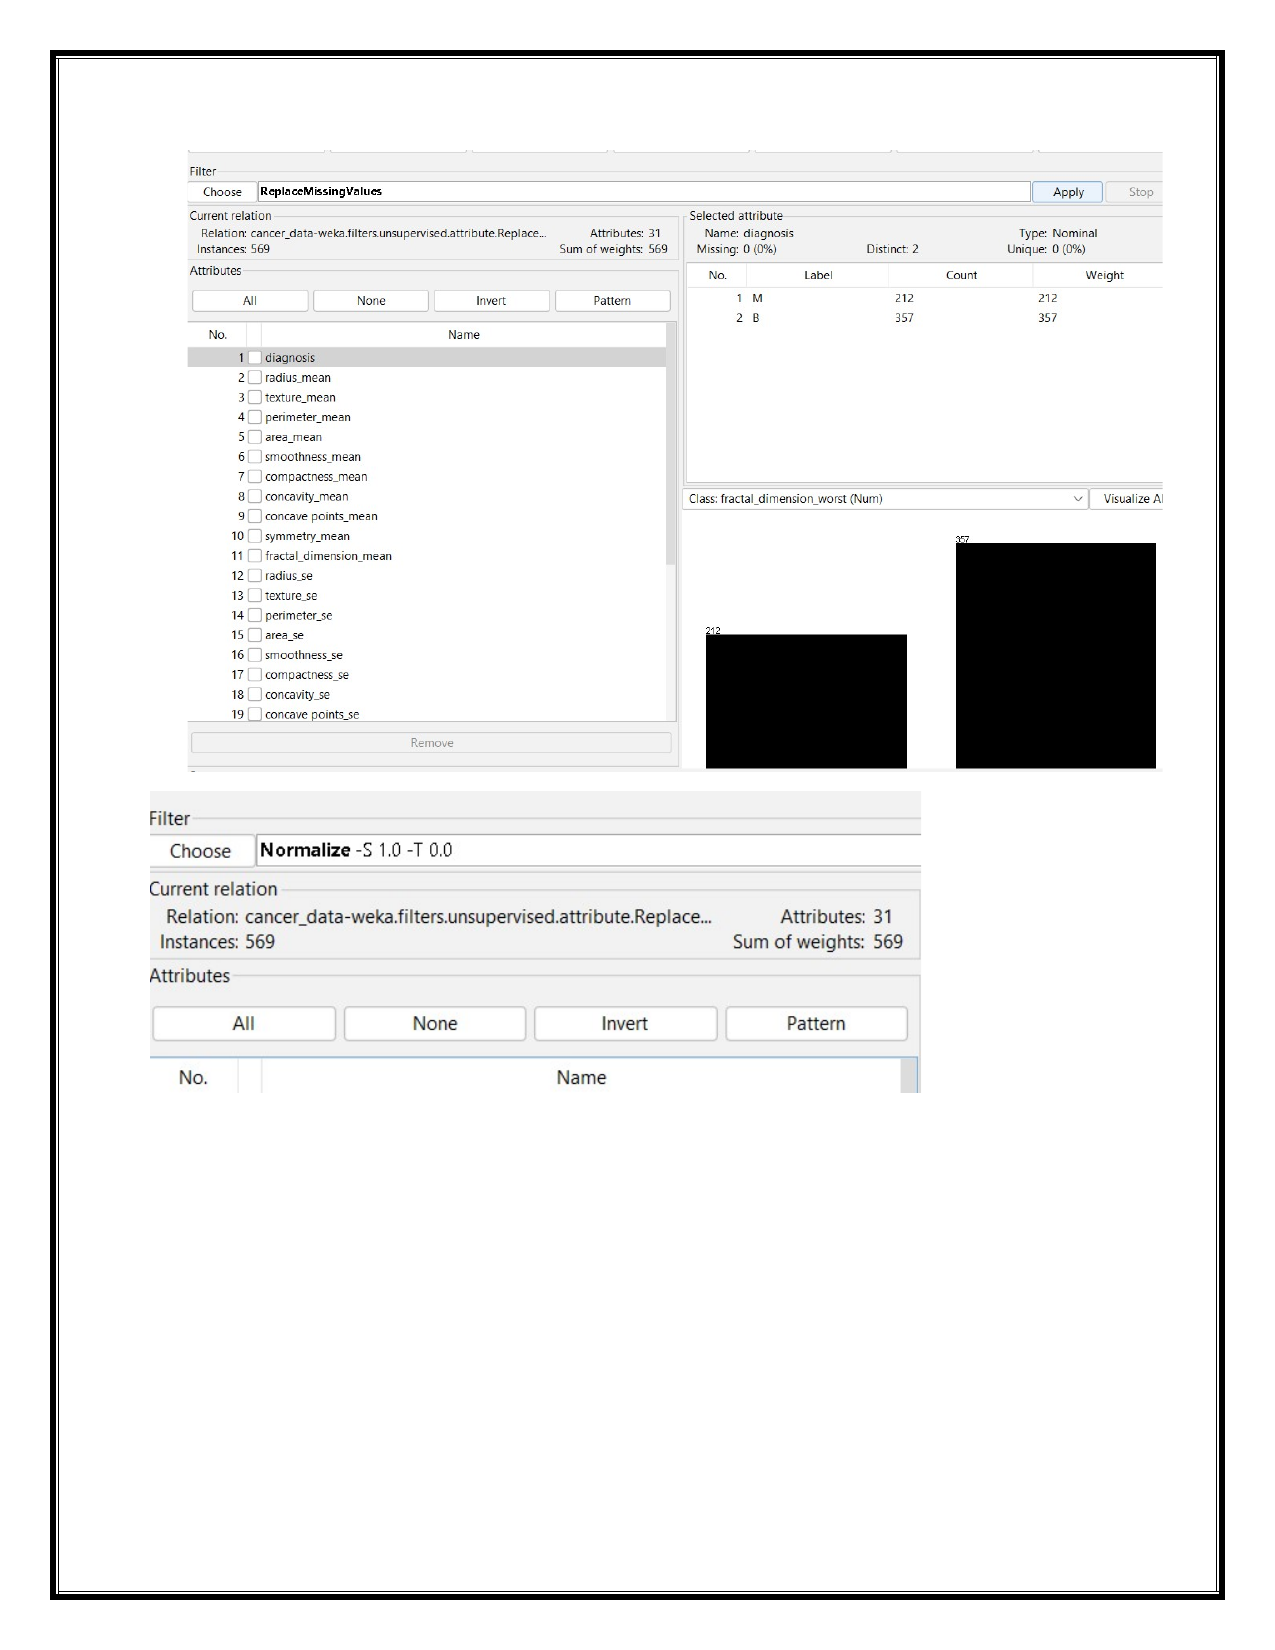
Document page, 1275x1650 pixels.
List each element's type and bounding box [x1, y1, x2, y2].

picture [187, 150, 1163, 772]
picture [150, 791, 922, 1093]
